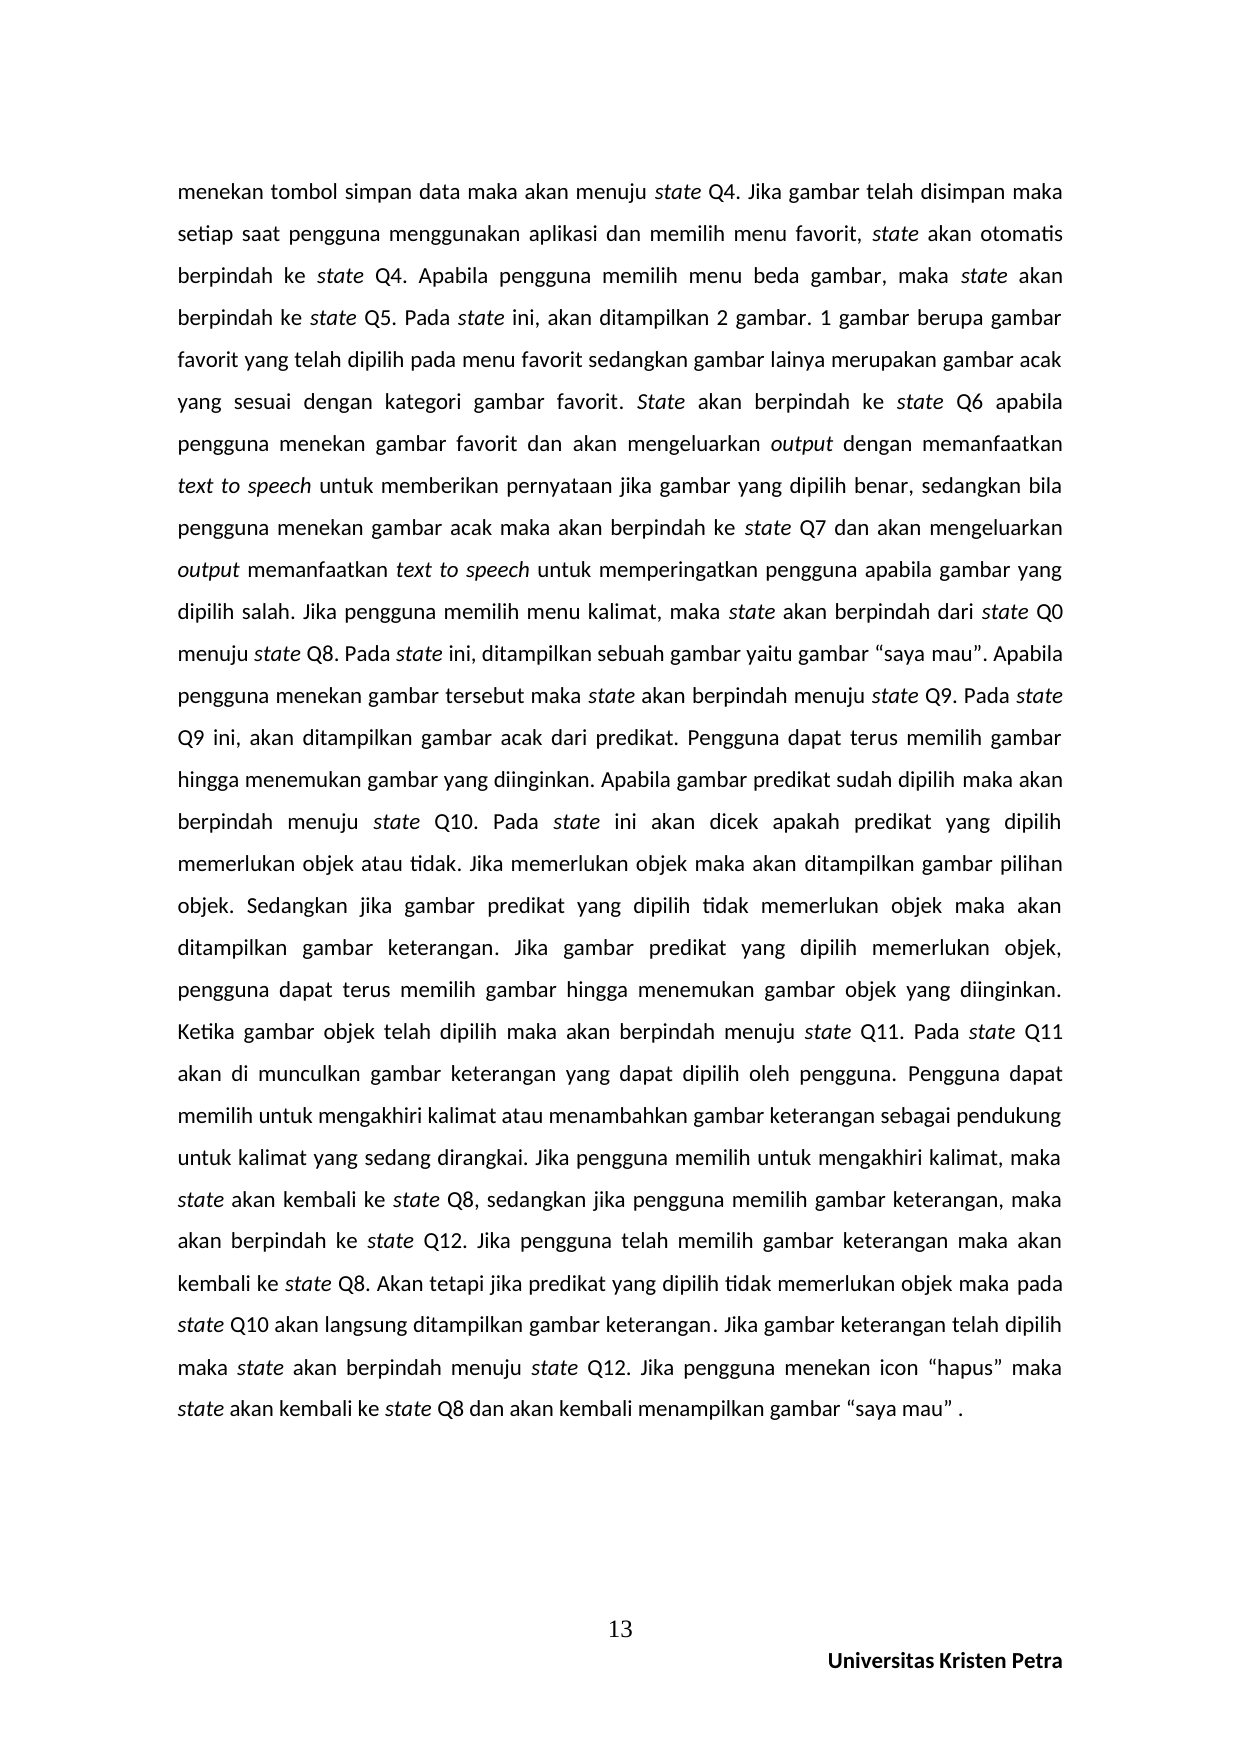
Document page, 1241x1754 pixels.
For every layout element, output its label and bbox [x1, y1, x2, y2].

text [177, 177, 1063, 1423]
